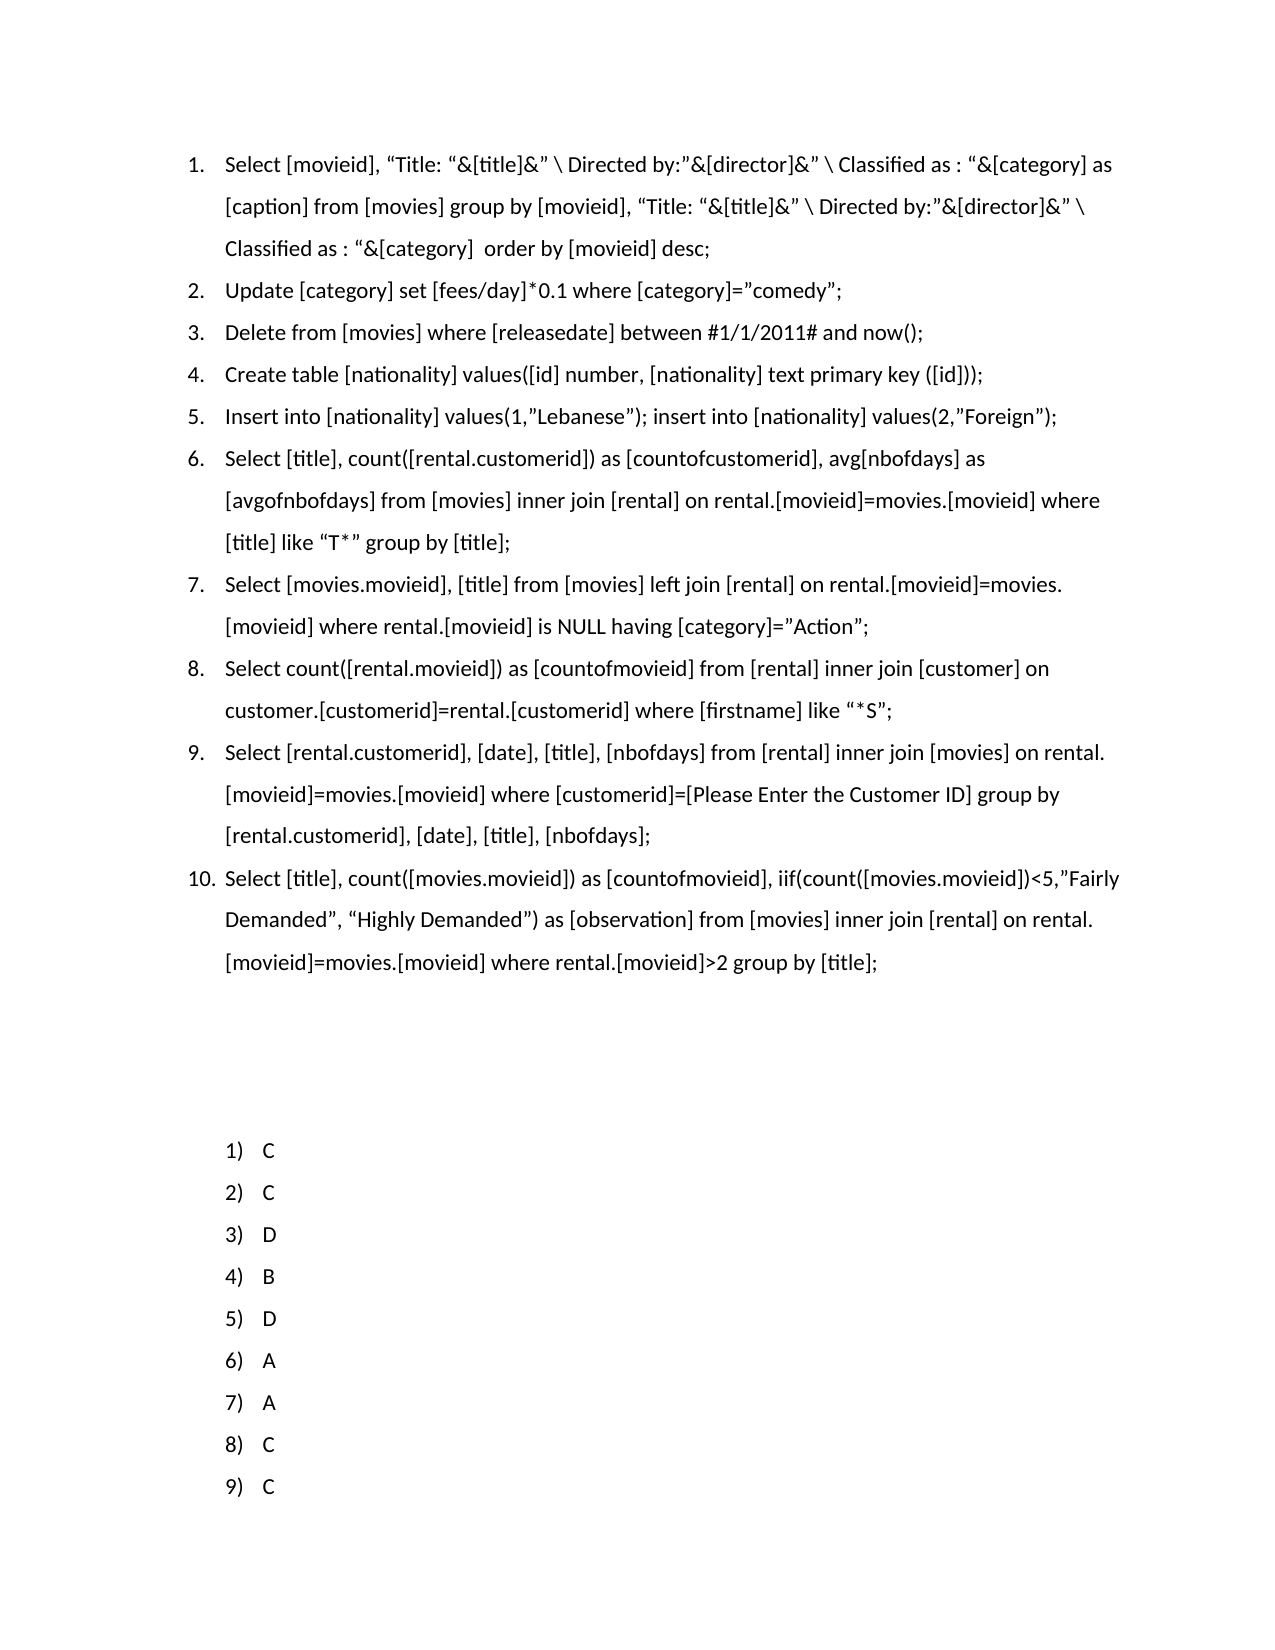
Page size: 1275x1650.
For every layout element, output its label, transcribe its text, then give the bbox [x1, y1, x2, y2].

list D [225, 1220, 1125, 1248]
list Delete from [movies] where [releasedate] between #1/1/2011# and now(); [187, 318, 1125, 346]
list B [225, 1262, 1125, 1290]
list Select [rental.customerid], [date], [title], [nbofdays] from [rental] inner join [movies] on rental.[movieid]=movies.[movieid] where [customerid]=[Please Enter the Customer ID] group by [rental.customerid], [date], [title], [nbofdays]; [187, 738, 1125, 850]
list C [225, 1472, 1125, 1500]
list D [225, 1304, 1125, 1332]
list C [225, 1430, 1125, 1458]
list A [225, 1388, 1125, 1416]
list C [225, 1136, 1125, 1164]
list C [225, 1178, 1125, 1206]
list Select count([rental.movieid]) as [countofmovieid] from [rental] inner join [customer] on customer.[customerid]=rental.[customerid] where [firstname] like “*S”; [187, 654, 1125, 724]
list Update [category] set [fees/day]*0.1 where [category]=”comedy”; [187, 276, 1125, 304]
list Insert into [nationality] values(1,”Lebanese”); insert into [nationality] values(2,”Foreign”); [187, 402, 1125, 430]
list A [225, 1346, 1125, 1374]
list Select [movieid], “Title: “&[title]&” \ Directed by:”&[director]&” \ Classified as : “&[category] as [caption] from [movies] group by [movieid], “Title: “&[title]&” \ Directed by:”&[director]&” \ Classified as : “&[category] order by [movieid] desc; [187, 150, 1125, 262]
list Create table [nationality] values([id] number, [nationality] text primary key ([id])); [187, 360, 1125, 388]
list Select [title], count([rental.customerid]) as [countofcustomerid], avg[nbofdays] as [avgofnbofdays] from [movies] inner join [rental] on rental.[movieid]=movies.[movieid] where [title] like “T*” group by [title]; [187, 444, 1125, 556]
list Select [title], count([movies.movieid]) as [countofmovieid], iif(count([movies.movieid])<5,”Fairly Demanded”, “Highly Demanded”) as [observation] from [movies] inner join [rental] on rental.[movieid]=movies.[movieid] where rental.[movieid]>2 group by [title]; [187, 864, 1125, 976]
list Select [movies.movieid], [title] from [movies] left join [rental] on rental.[movieid]=movies.[movieid] where rental.[movieid] is NULL having [category]=”Action”; [187, 570, 1125, 640]
